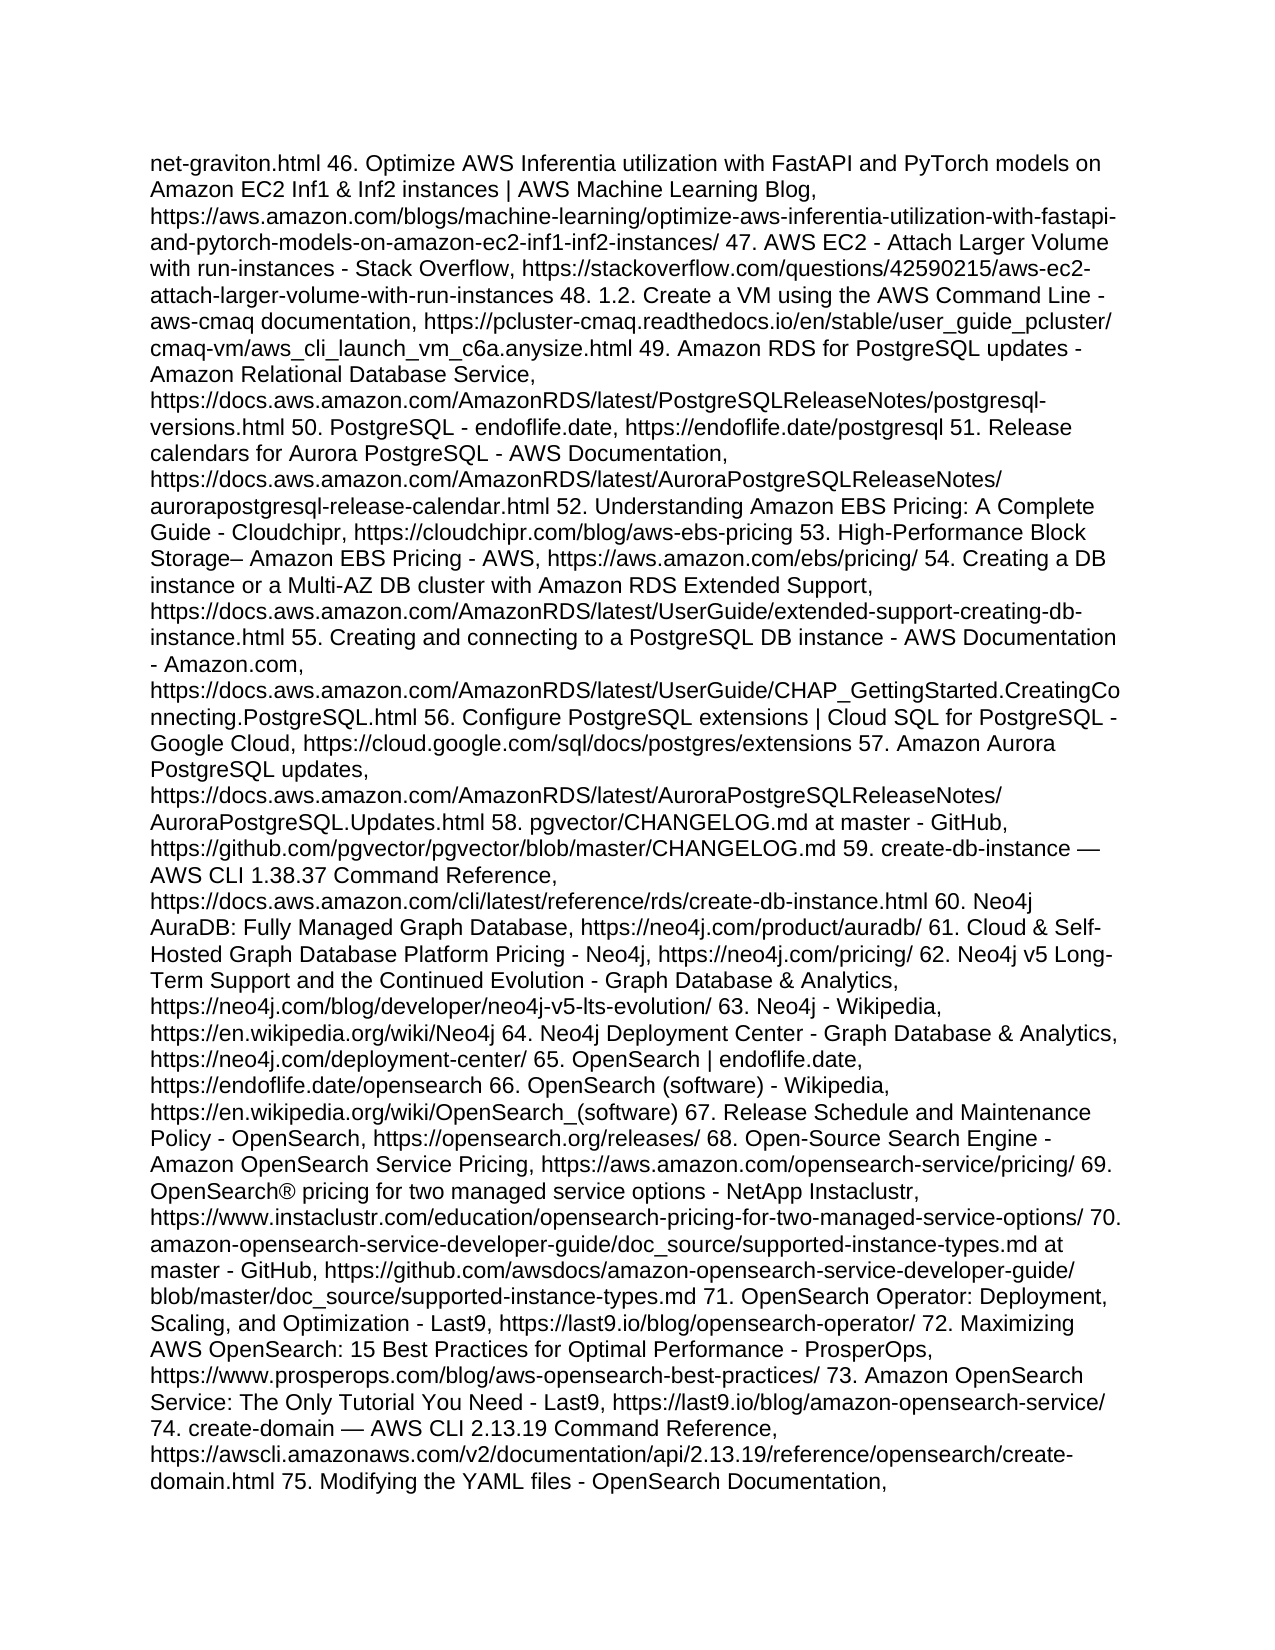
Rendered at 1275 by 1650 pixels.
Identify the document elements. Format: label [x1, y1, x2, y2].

text [150, 150, 1125, 1494]
